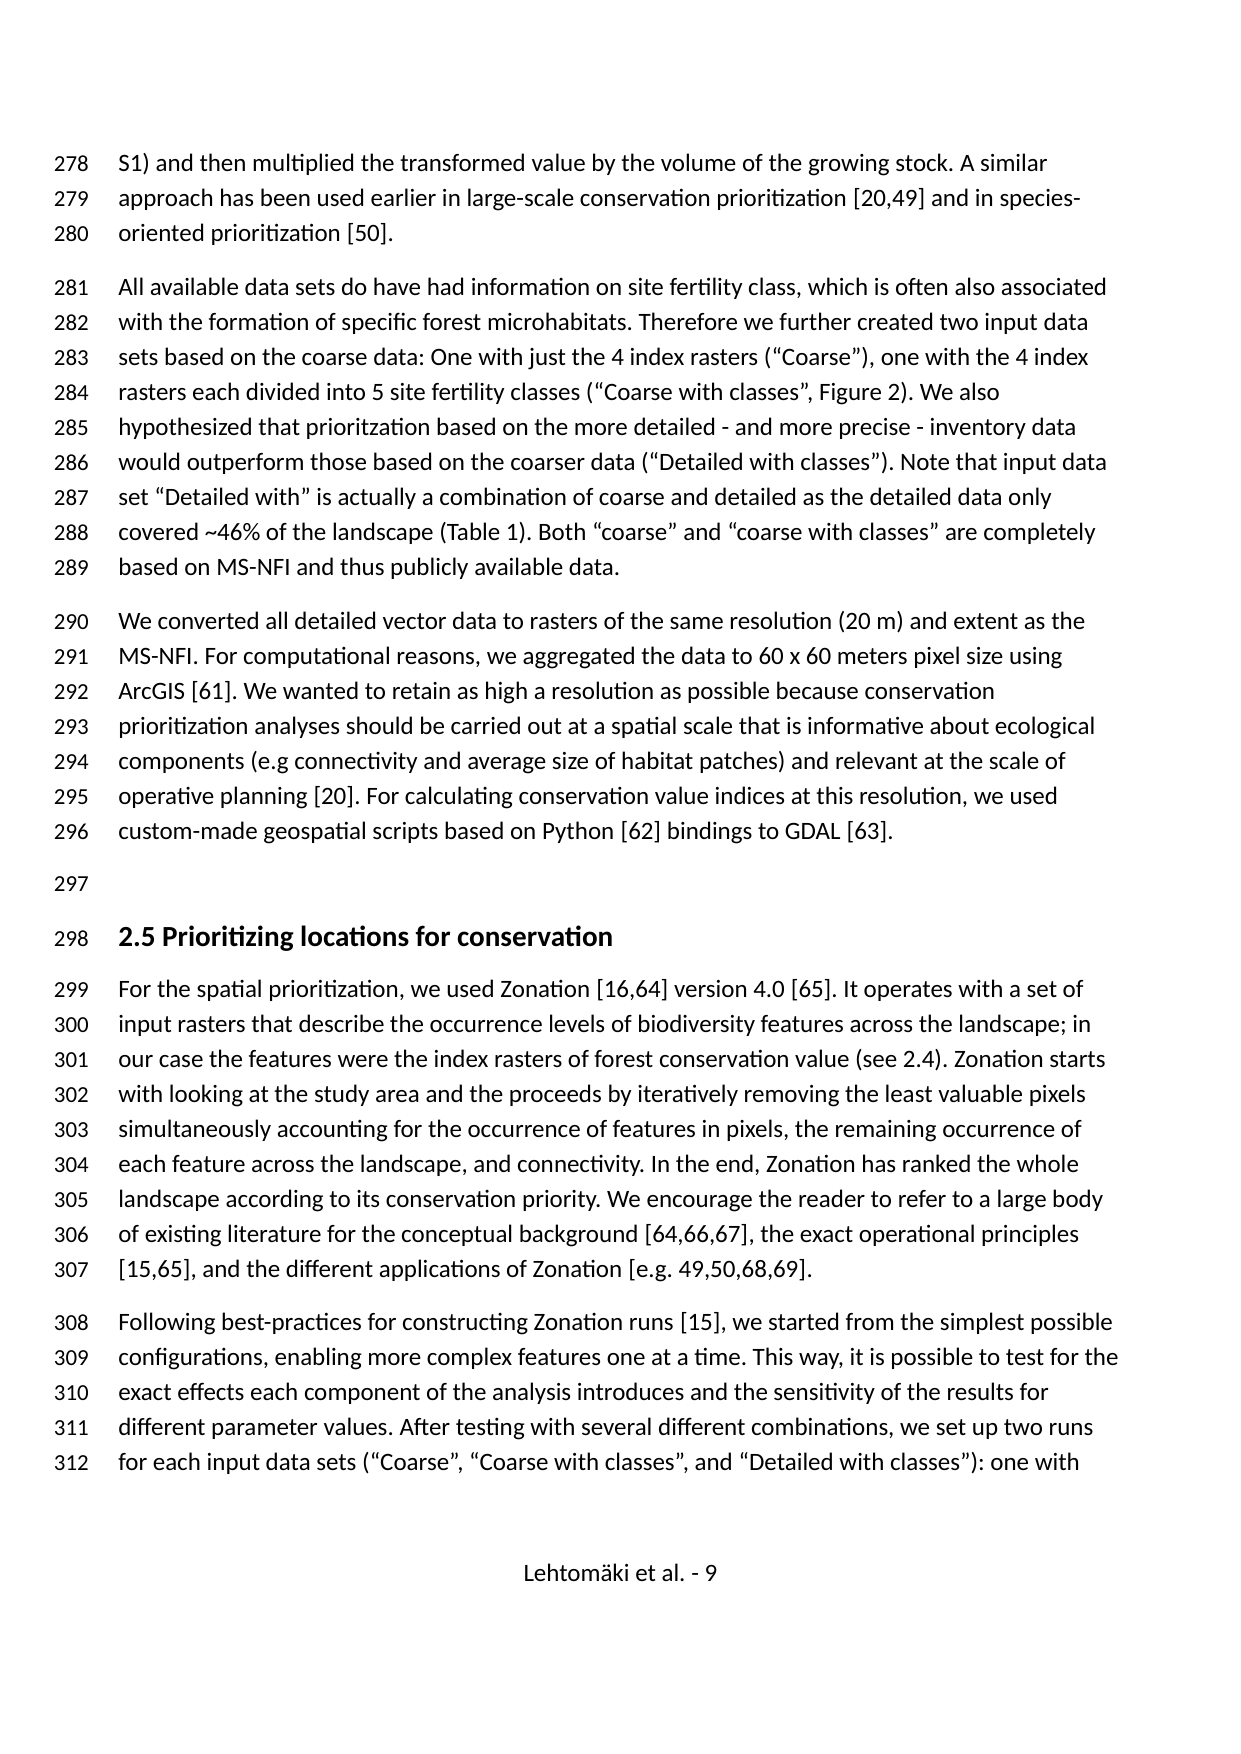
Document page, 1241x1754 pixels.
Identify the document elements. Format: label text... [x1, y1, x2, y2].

text For the spatial prioritization, we used Zonation [16,64] version 4.0 [65]. It operates with a set of input rasters that describe the occurrence levels of biodiversity features across the landscape; in our case the features were the index rasters of forest conservation value (see 2.4). Zonation starts with looking at the study area and the proceeds by iteratively removing the least valuable pixels simultaneously accounting for the occurrence of features in pixels, the remaining occurrence of each feature across the landscape, and connectivity. In the end, Zonation has ranked the whole landscape according to its conservation priority. We encourage the reader to refer to a large body of existing literature for the conceptual background [64,66,67], the exact operational principles [15,65], and the different applications of Zonation [e.g. 49,50,68,69]. [118, 973, 1122, 1283]
text All available data sets do have had information on site fertility class, which is often also associated with the formation of specific forest microhabitats. Therefore we further created two input data sets based on the coarse data: One with just the 4 index rasters (“Coarse”), one with the 4 index rasters each divided into 5 site fertility classes (“Coarse with classes”, Figure 2). We also hypothesized that prioritzation based on the more detailed - and more precise - inventory data would outperform those based on the coarser data (“Detailed with classes”). Note that input data set “Detailed with” is actually a combination of coarse and detailed as the detailed data only covered ~46% of the landscape (Table 1). Both “coarse” and “coarse with classes” are completely based on MS-NFI and thus publicly available data. [118, 271, 1122, 582]
subtitle 2.5 Prioritizing locations for conservation [118, 918, 1122, 954]
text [118, 1307, 1122, 1477]
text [118, 148, 1122, 248]
text We converted all detailed vector data to rasters of the same resolution (20 m) and extent as the MS-NFI. For computational reasons, we aggregated the data to 60 x 60 meters pixel size using ArcGIS [61]. We wanted to retain as high a resolution as possible because conservation prioritization analyses should be carried out at a spatial scale that is informative about ecological components (e.g connectivity and average size of habitat patches) and relevant at the scale of operative planning [20]. For calculating conservation value indices at this resolution, we used custom-made geospatial scripts based on Python [62] bindings to GDAL [63]. [118, 605, 1122, 846]
